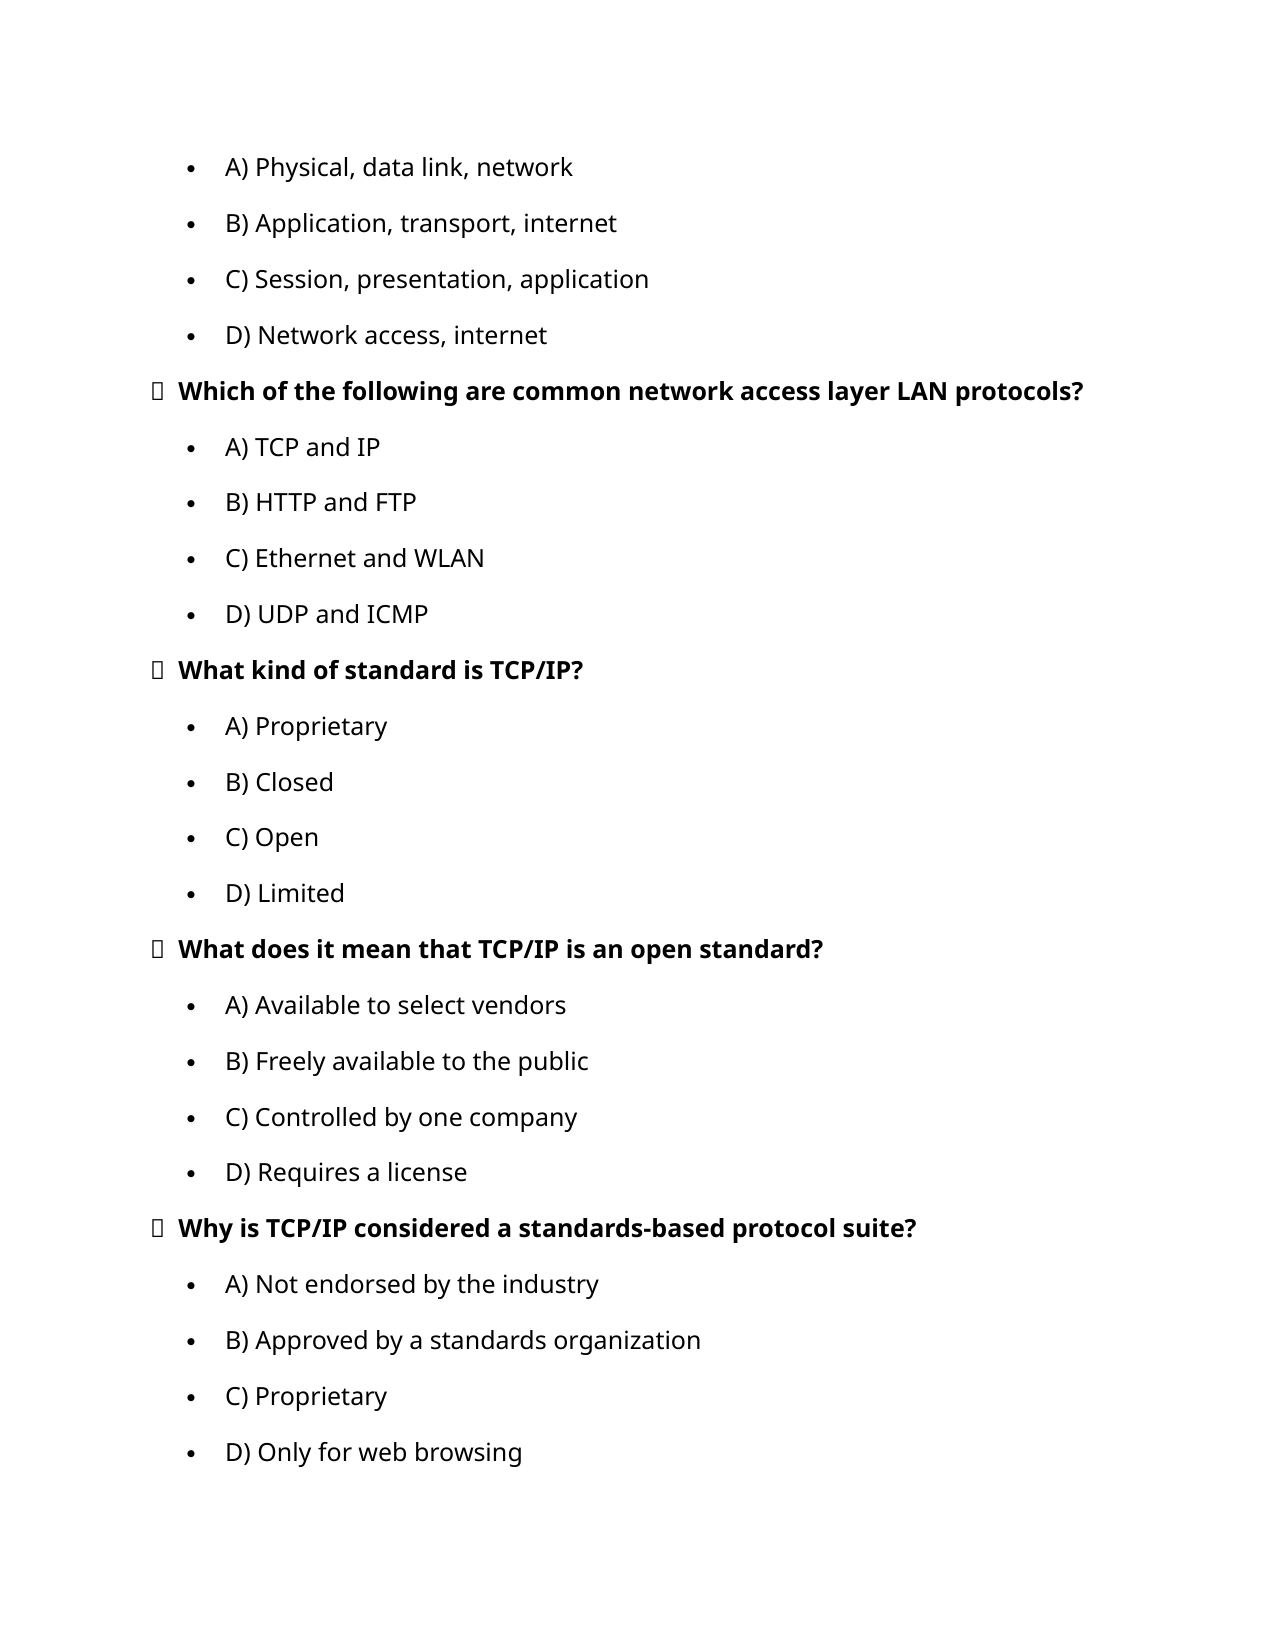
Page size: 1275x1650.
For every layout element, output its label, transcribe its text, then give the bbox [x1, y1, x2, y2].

list B) Application, transport, internet [187, 206, 1125, 240]
list D) Network access, internet [187, 317, 1125, 352]
list C) Ethernet and WLAN [187, 541, 1125, 575]
list C) Open [187, 820, 1125, 854]
list C) Controlled by one company [187, 1099, 1125, 1133]
list A) Physical, data link, network [187, 150, 1125, 184]
list A) Available to select vendors [187, 987, 1125, 1022]
text  What does it mean that TCP/IP is an open standard? [150, 932, 1125, 966]
list B) Closed [187, 764, 1125, 798]
list C) Session, presentation, application [187, 262, 1125, 296]
list D) Requires a license [187, 1155, 1125, 1189]
list A) TCP and IP [187, 429, 1125, 463]
list A) Proprietary [187, 708, 1125, 742]
list D) Limited [187, 876, 1125, 910]
text  What kind of standard is TCP/IP? [150, 652, 1125, 687]
list A) Not endorsed by the industry [187, 1267, 1125, 1301]
list C) Proprietary [187, 1378, 1125, 1412]
list D) UDP and ICMP [187, 597, 1125, 631]
list B) Freely available to the public [187, 1043, 1125, 1077]
list B) HTTP and FTP [187, 485, 1125, 519]
text  Why is TCP/IP considered a standards-based protocol suite? [150, 1211, 1125, 1245]
list D) Only for web browsing [187, 1434, 1125, 1468]
list B) Approved by a standards organization [187, 1322, 1125, 1357]
text  Which of the following are common network access layer LAN protocols? [150, 373, 1125, 407]
